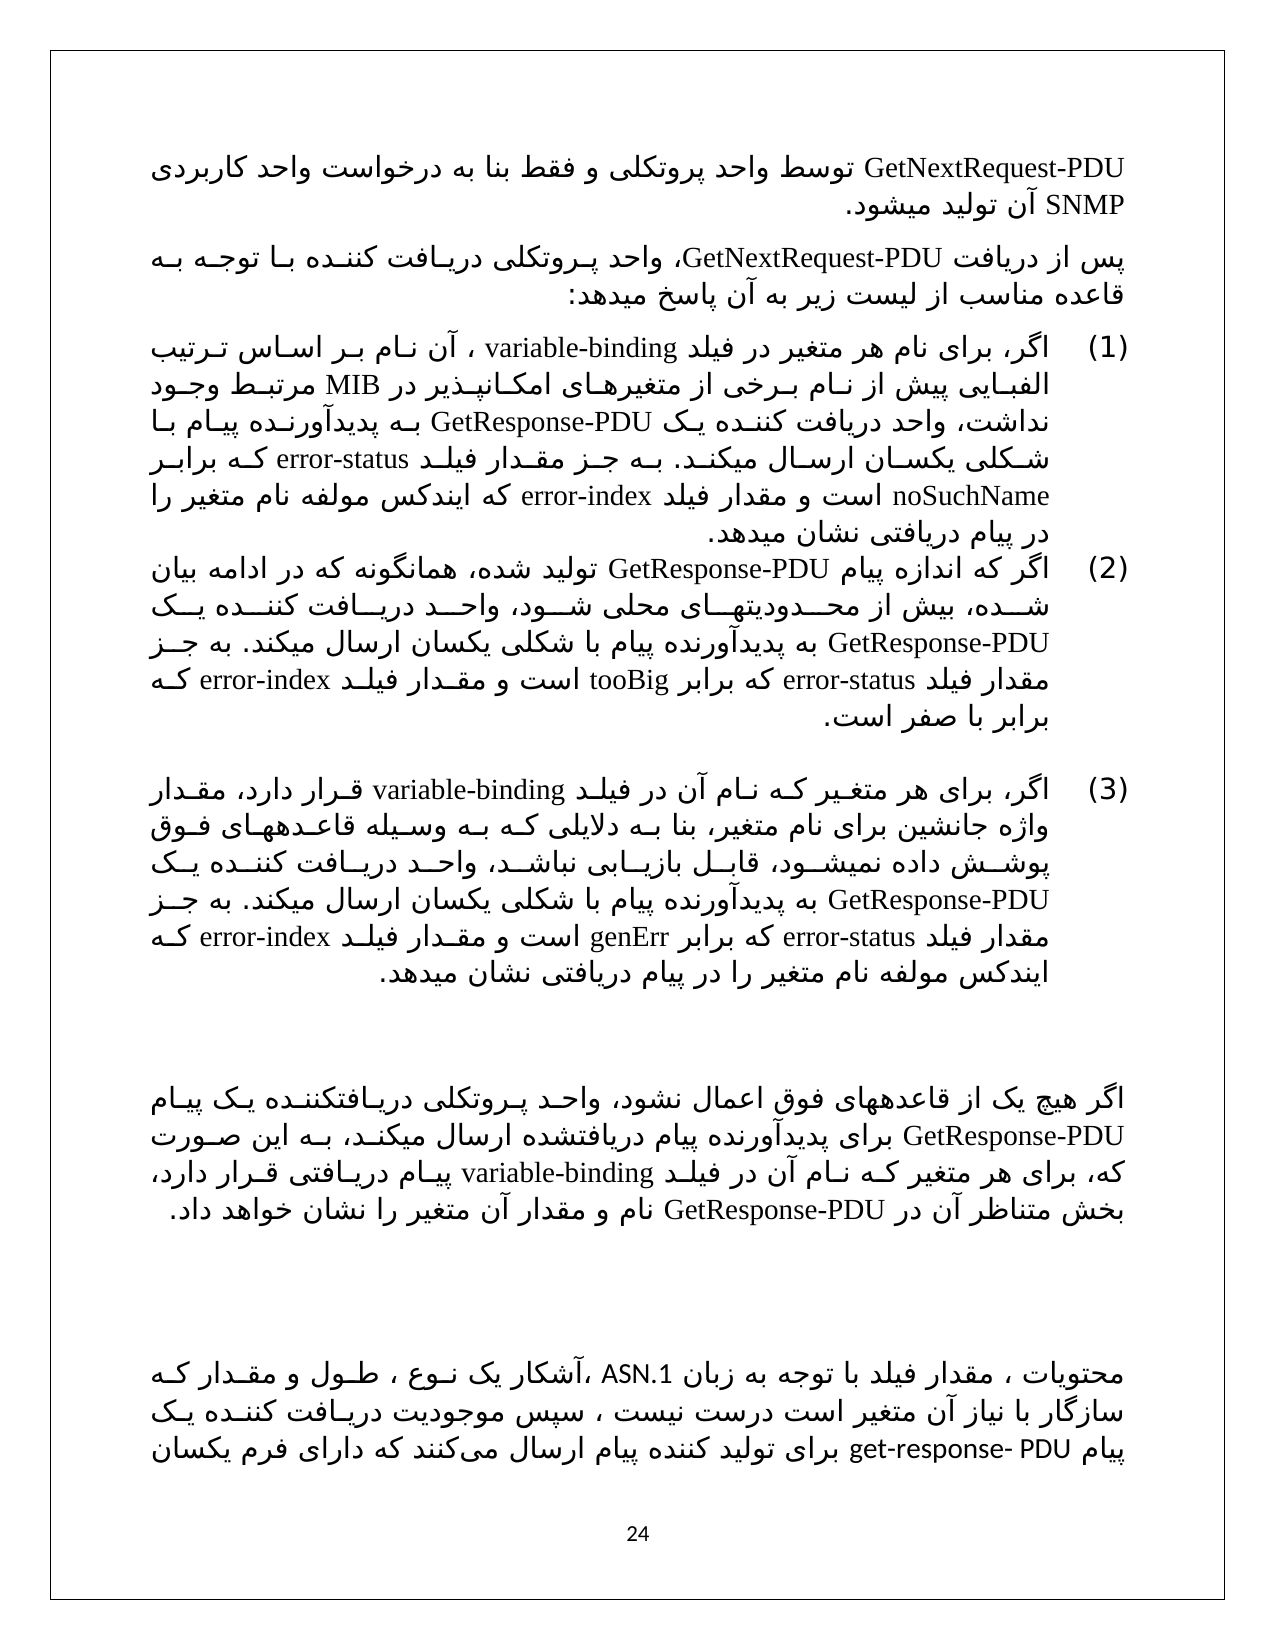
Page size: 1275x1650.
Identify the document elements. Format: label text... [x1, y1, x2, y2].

text پس از دریافت GetNextRequest-PDU، واحد پروتکلی دریافت کننده با توجه به قاعده مناسب از لیست زیر به آن پاسخ میدهد: [150, 240, 1125, 311]
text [150, 1356, 1125, 1466]
list اگر که اندازه پیام GetResponse-PDU تولید شده، همانگونه که در ادامه بیان شده،‌ بیش از محدودیتهای محلی شود، واحد دریافت کننده یک GetResponse-PDU به پدیدآورنده پیام با شکلی یکسان ارسال میکند. به جز مقدار فیلد error-status که برابر tooBig‌ است و مقدار فیلد error-index که برابر با صفر است. [150, 552, 1087, 733]
text اگر هیچ یک از قاعدههای فوق اعمال نشود،‌ واحد پروتکلی دریافتکننده یک پیام GetResponse-PDU‌ برای پدیدآورنده پیام دریافتشده ارسال میکند، به این صورت که، برای هر متغیر که نام آن در فیلد variable-binding پیام دریافتی قرار دارد، بخش متناظر آن در GetResponse-PDU نام و مقدار آن متغیر را نشان خواهد داد. [150, 1081, 1125, 1226]
text GetNextRequest-PDU توسط واحد پروتکلی و فقط بنا به درخواست واحد کاربردی SNMP آن تولید میشود. [150, 150, 1125, 221]
list اگر، برای نام هر متغیر در فیلد variable-binding ، آن نام بر اساس ترتیب الفبایی پیش از نام برخی از متغیرهای امکانپذیر در MIB مرتبط وجود نداشت، واحد دریافت کننده یک GetResponse-PDU به پدیدآورنده پیام با شکلی یکسان ارسال میکند. به جز مقدار فیلد error-status که برابر noSuchName‌ است و مقدار فیلد error-index که ایندکس مولفه نام متغیر را در پیام دریافتی نشان میدهد. [150, 331, 1087, 549]
list اگر، برای هر متغیر که نام آن در فیلد variable-binding قرار دارد، مقدار واژه جانشین برای نام متغیر، بنا به دلایلی که به وسیله قاعدههای فوق پوشش داده نمیشود، قابل بازیابی نباشد، واحد دریافت کننده یک GetResponse-PDU به پدیدآورنده پیام با شکلی یکسان ارسال میکند. به جز مقدار فیلد error-status که برابر genErr است و مقدار فیلد error-index که ایندکس مولفه نام متغیر را در پیام دریافتی نشان میدهد. [150, 772, 1087, 990]
